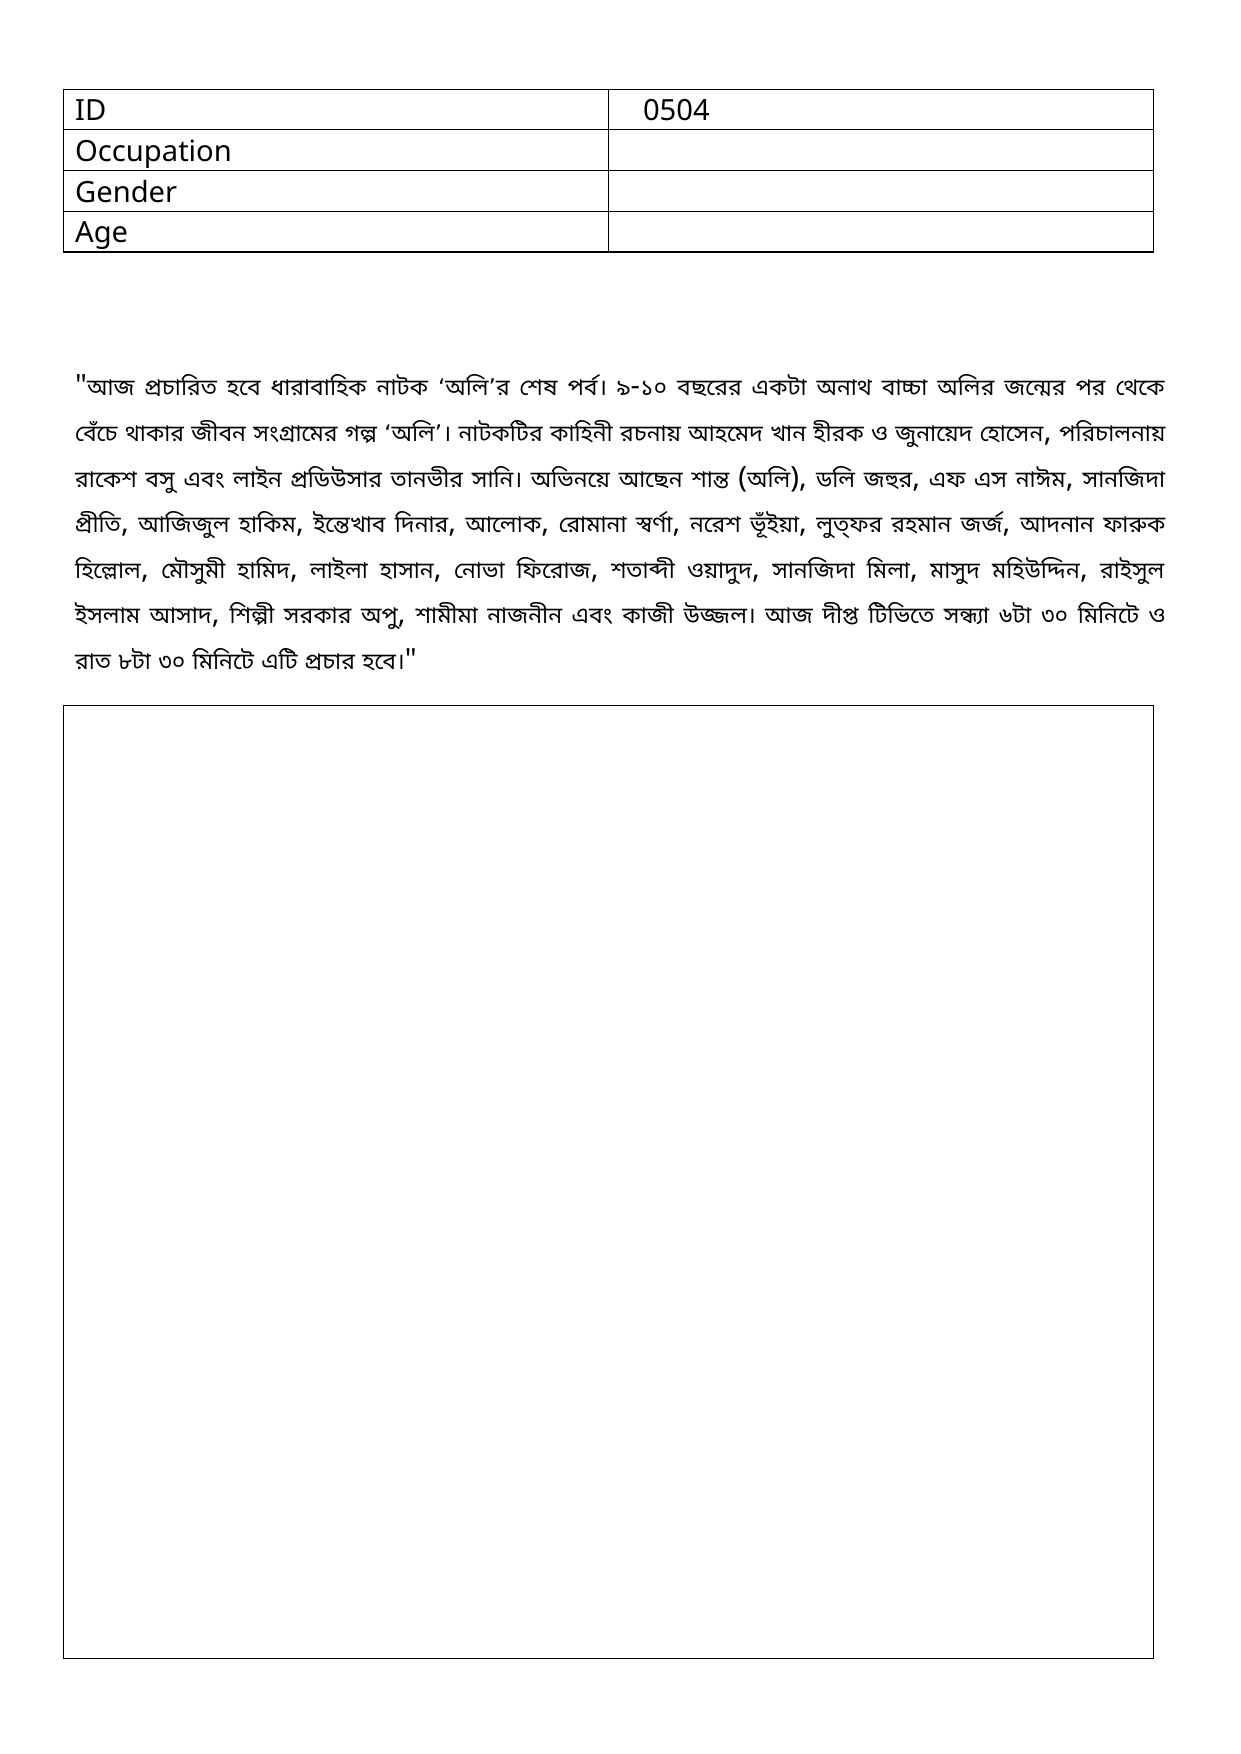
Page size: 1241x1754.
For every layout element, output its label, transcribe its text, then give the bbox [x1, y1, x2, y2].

table_cell [609, 130, 1153, 170]
table_header [64, 706, 1153, 1658]
table_cell [609, 171, 1153, 211]
table_cell Gender [64, 171, 608, 211]
table_cell Age [64, 212, 608, 251]
table_cell [609, 212, 1153, 251]
table_cell Occupation [64, 130, 608, 170]
table_header ID [64, 90, 608, 129]
text "আজ প্রচারিত হবে ধারাবাহিক নাটক ‘অলি’র শেষ পর্ব। ৯-১০ বছরের একটা অনাথ বাচ্চা অলির জন্মের পর থেকে বেঁচে থাকার জীবন সংগ্রামের গল্প ‘অলি’। নাটকটির কাহিনী রচনায় আহমেদ খান হীরক ও জুনায়েদ হোসেন, পরিচালনায় রাকেশ বসু এবং লাইন প্রডিউসার তানভীর সানি। অভিনয়ে আছেন শান্ত (অলি), ডলি জহুর, এফ এস নাঈম, সানজিদা প্রীতি, আজিজুল হাকিম, ইন্তেখাব দিনার, আলোক, রোমানা স্বর্ণা, নরেশ ভূঁইয়া, লুত্ফর রহমান জর্জ, আদনান ফারুক হিল্লোল, মৌসুমী হামিদ, লাইলা হাসান, নোভা ফিরোজ, শতাব্দী ওয়াদুদ, সানজিদা মিলা, মাসুদ মহিউদ্দিন, রাইসুল ইসলাম আসাদ, শিল্পী সরকার অপু, শামীমা নাজনীন এবং কাজী উজ্জল। আজ দীপ্ত টিভিতে সন্ধ্যা ৬টা ৩০ মিনিটে ও রাত ৮টা ৩০ মিনিটে এটি প্রচার হবে।" [75, 364, 1165, 678]
table_header 0504 [609, 90, 1153, 129]
